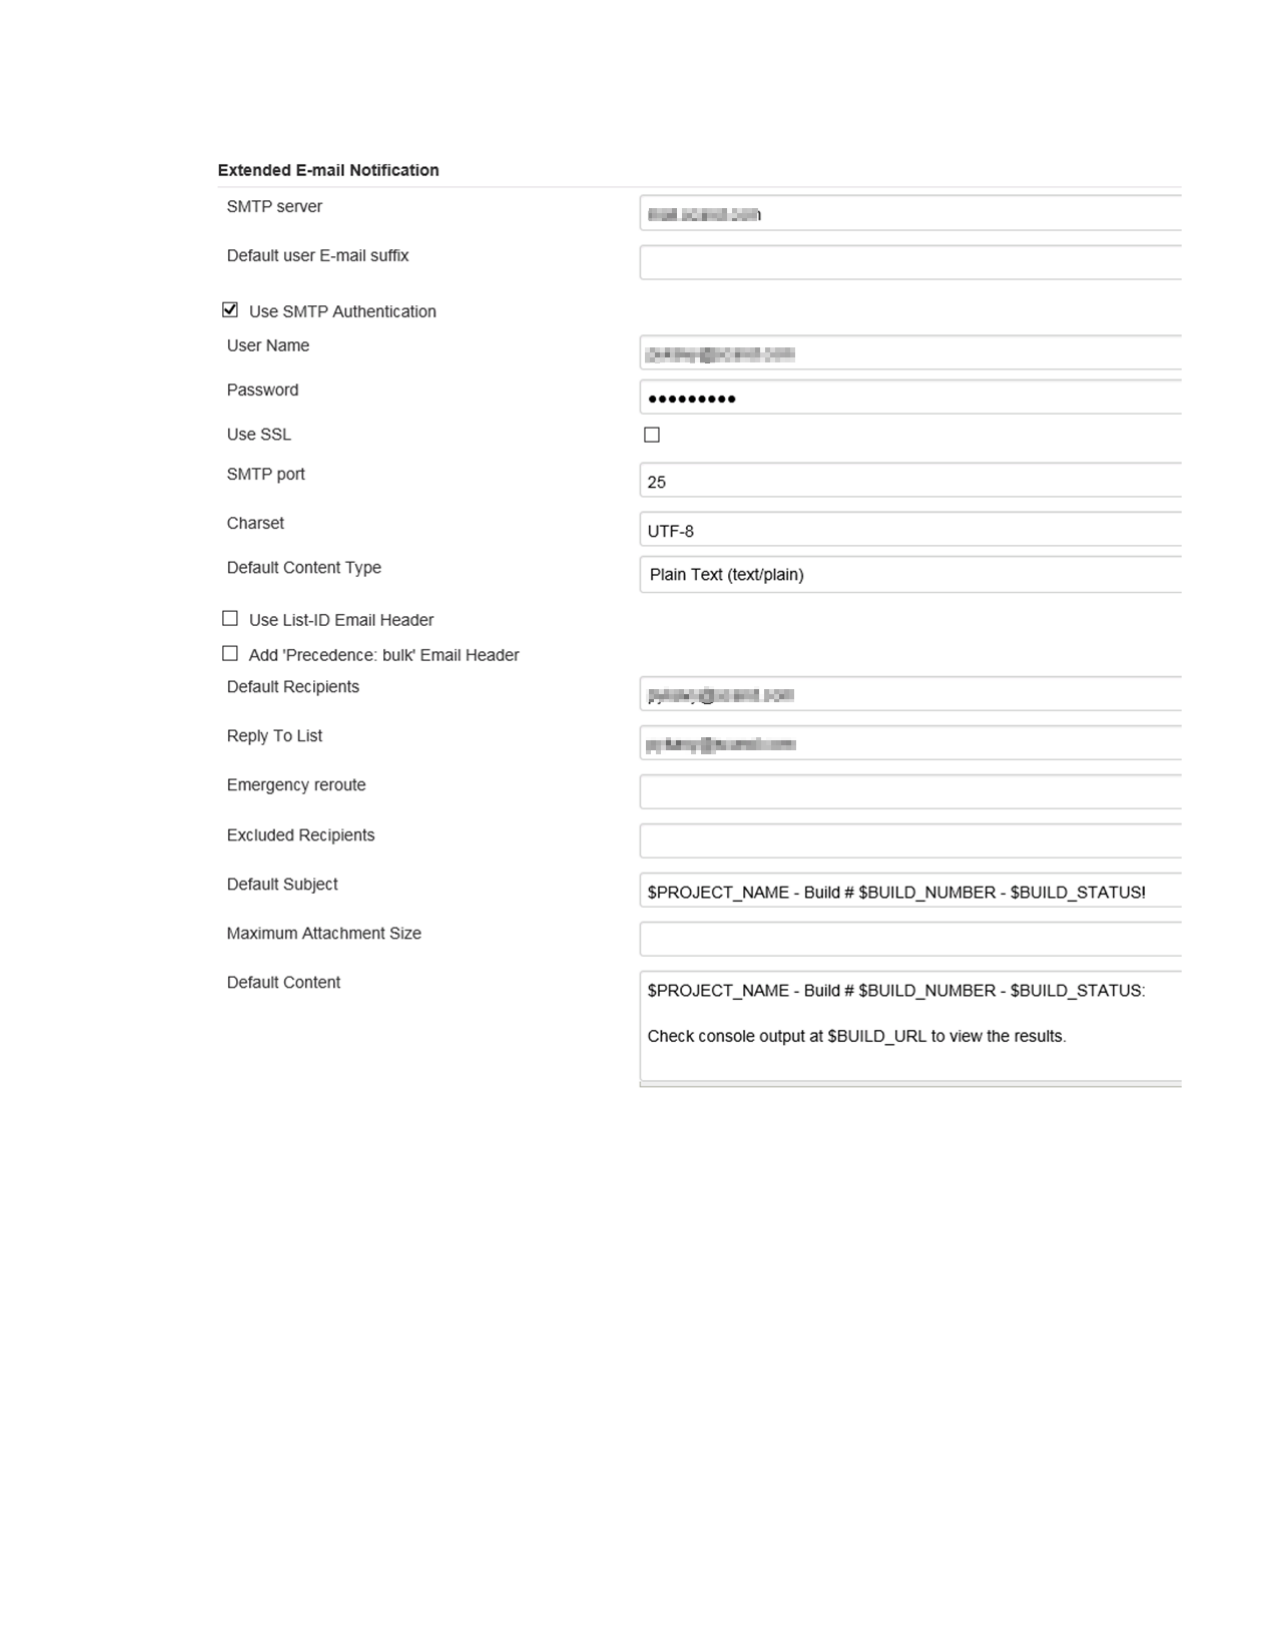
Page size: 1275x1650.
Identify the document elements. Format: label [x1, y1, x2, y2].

picture [206, 150, 1182, 1089]
